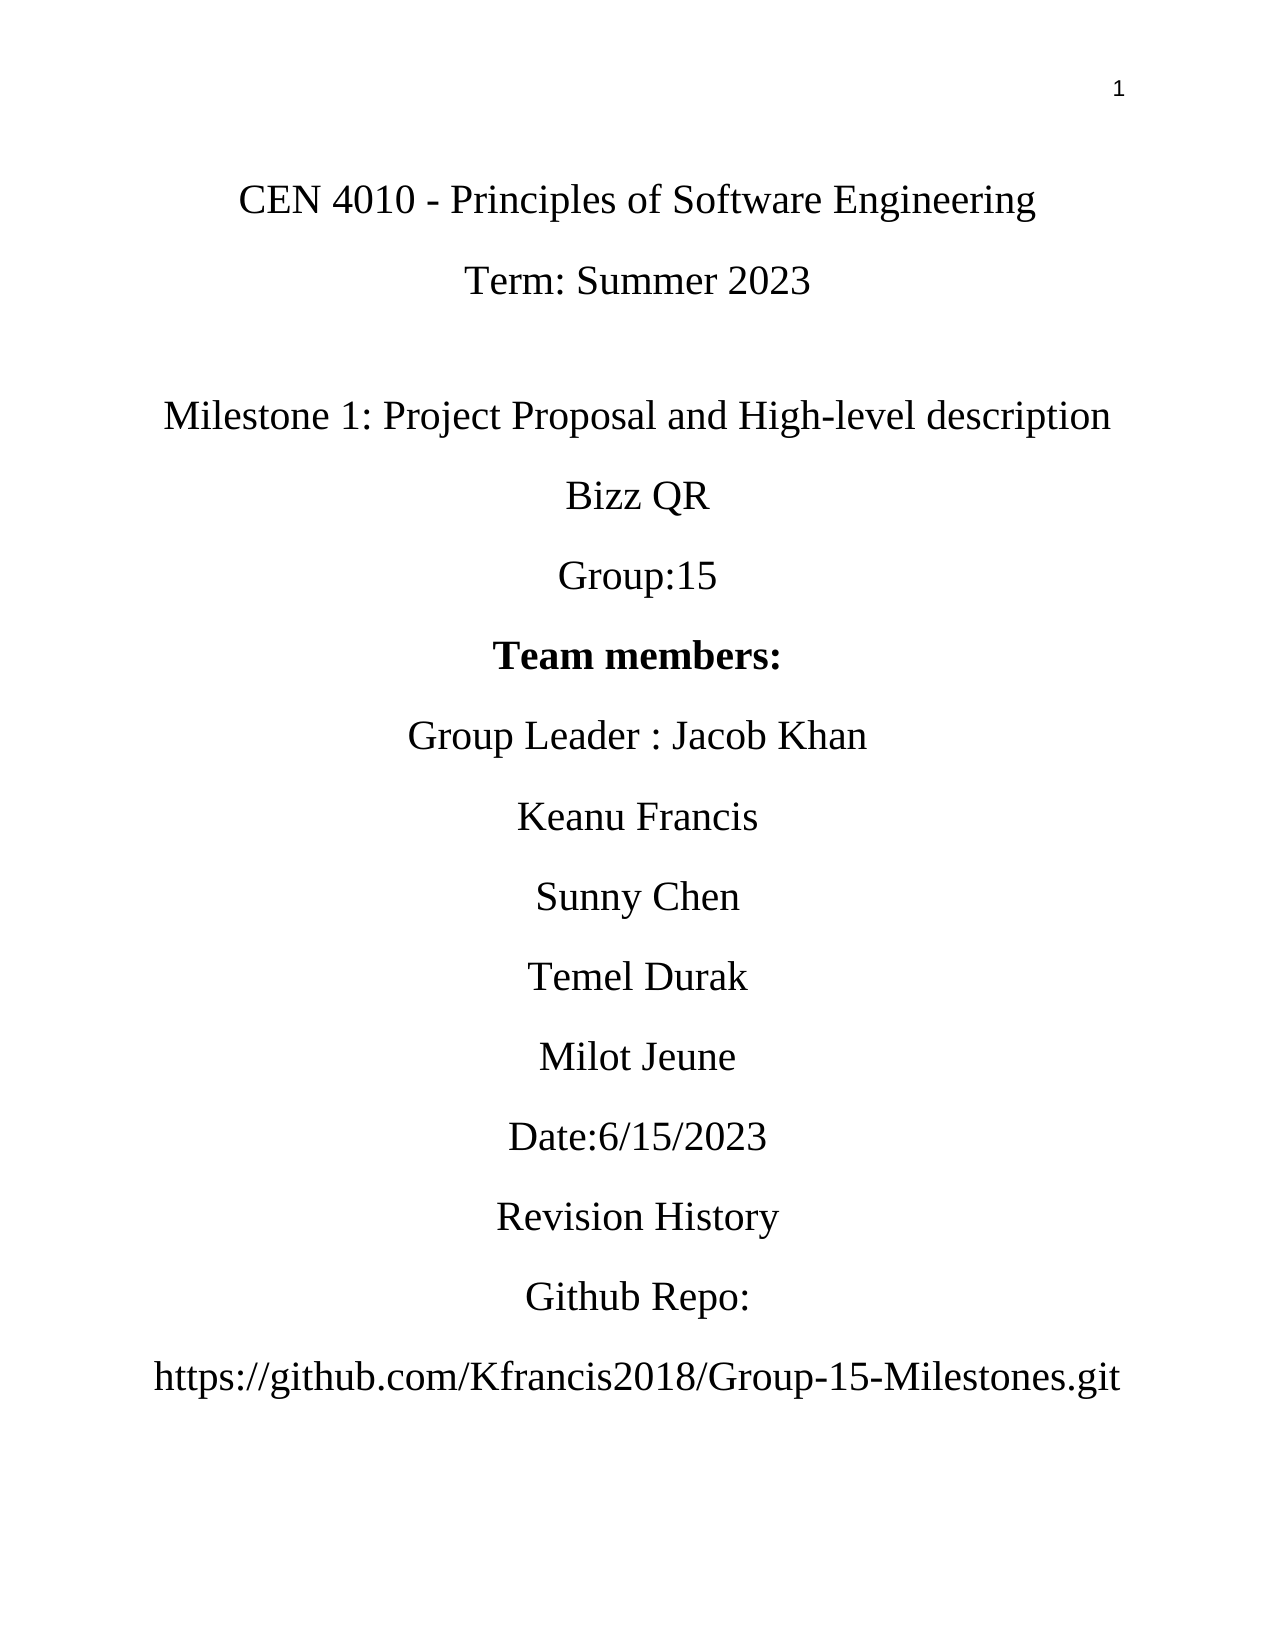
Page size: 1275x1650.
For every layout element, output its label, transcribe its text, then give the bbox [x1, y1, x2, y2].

text Group:15 [150, 551, 1125, 598]
text Bizz QR [150, 471, 1125, 518]
text Group Leader : Jacob Khan [150, 711, 1125, 759]
text Keanu Francis [150, 791, 1125, 839]
text https://github.com/Kfrancis2018/Group-15-Milestones.git [150, 1352, 1125, 1399]
text Term: Summer 2023 [150, 255, 1125, 303]
text Temel Durak [150, 951, 1125, 999]
text Milot Jeune [150, 1031, 1125, 1079]
text Sunny Chen [150, 871, 1125, 919]
text Github Repo: [150, 1272, 1125, 1319]
text Milestone 1: Project Proposal and High-level description [150, 390, 1125, 438]
text Revision History [150, 1191, 1125, 1239]
text Team members: [150, 631, 1125, 679]
text Date:6/15/2023 [150, 1111, 1125, 1159]
text CEN 4010 - Principles of Software Engineering [150, 175, 1125, 223]
